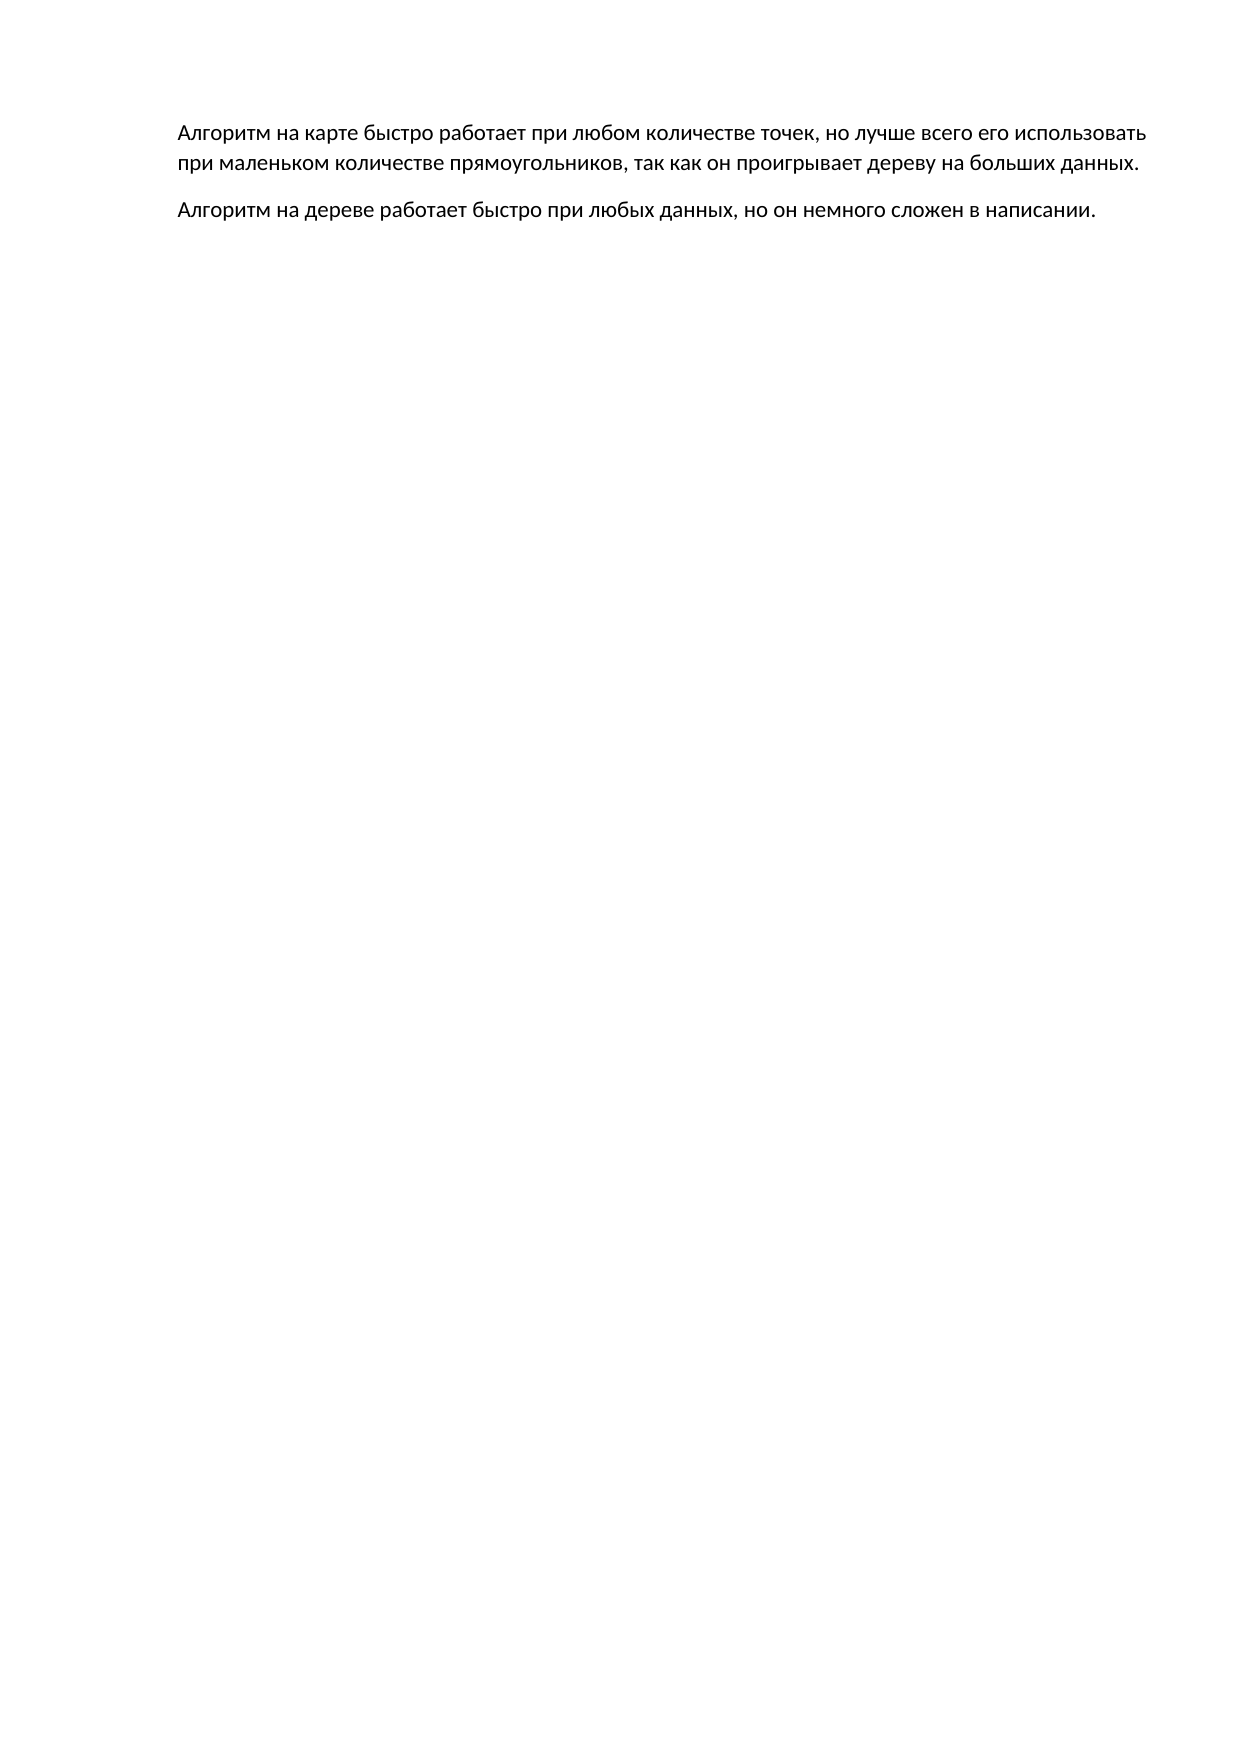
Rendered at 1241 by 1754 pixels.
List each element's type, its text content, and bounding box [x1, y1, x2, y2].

text Алгоритм на дереве работает быстро при любых данных, но он немного сложен в написании. [177, 195, 1152, 223]
text Алгоритм на карте быстро работает при любом количестве точек, но лучше всего его использовать при маленьком количестве прямоугольников, так как он проигрывает дереву на больших данных. [177, 118, 1152, 176]
